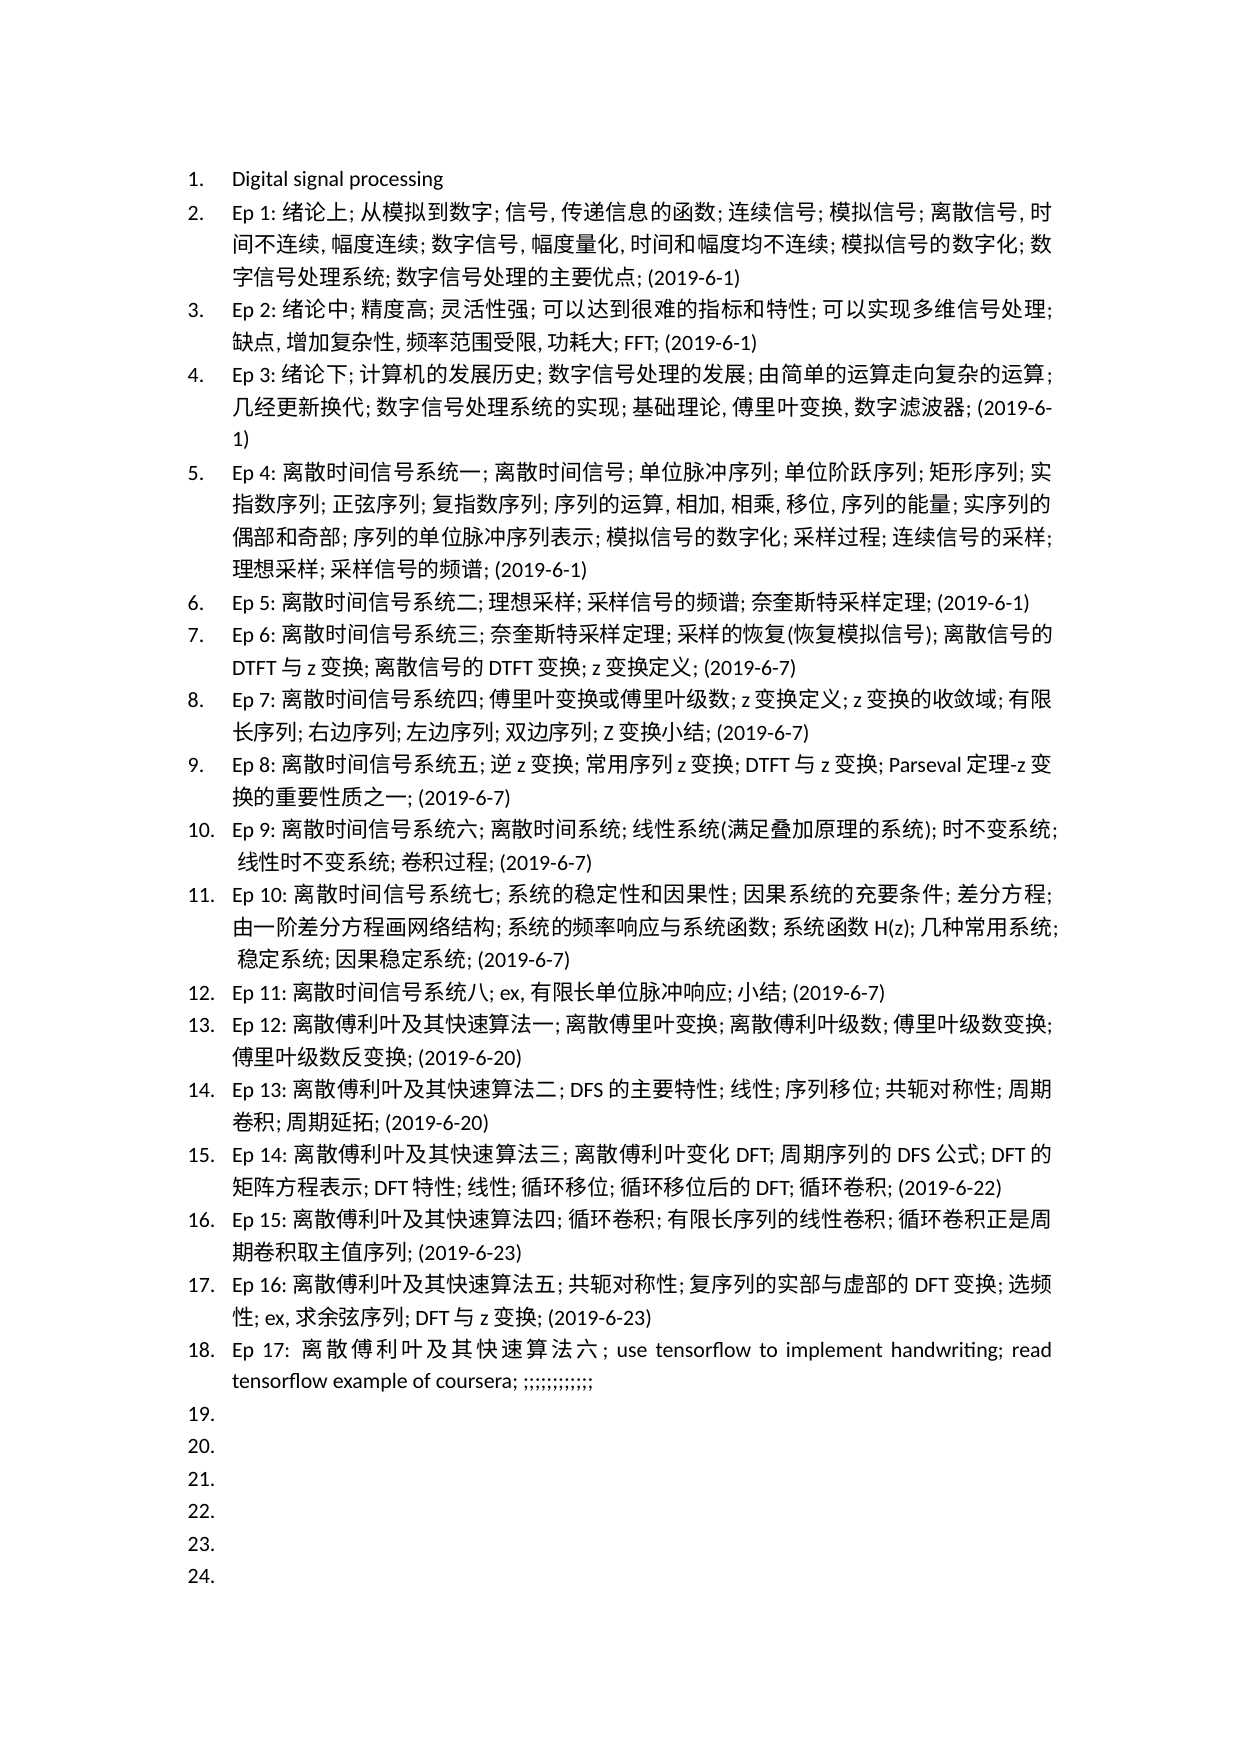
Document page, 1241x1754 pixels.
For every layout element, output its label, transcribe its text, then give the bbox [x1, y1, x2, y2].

list Ep 5: 离散时间信号系统二; 理想采样; 采样信号的频谱; 奈奎斯特采样定理; (2019-6-1) [187, 584, 1053, 617]
list Ep 1: 绪论上; 从模拟到数字; 信号, 传递信息的函数; 连续信号; 模拟信号; 离散信号, 时间不连续, 幅度连续; 数字信号, 幅度量化, 时间和幅度均不连续; 模拟信号的数字化; 数字信号处理系统; 数字信号处理的主要优点; (2019-6-1) [187, 194, 1053, 292]
list Ep 13: 离散傅利叶及其快速算法二; DFS的主要特性; 线性; 序列移位; 共轭对称性; 周期卷积; 周期延拓; (2019-6-20) [187, 1072, 1053, 1137]
list Ep 15: 离散傅利叶及其快速算法四; 循环卷积; 有限长序列的线性卷积; 循环卷积正是周期卷积取主值序列; (2019-6-23) [187, 1202, 1053, 1267]
list Digital signal processing [187, 162, 1053, 194]
list Ep 17: 离散傅利叶及其快速算法六; use tensorflow to implement handwriting; read tensorflow example of coursera; ;;;;;;;;;;;; [187, 1332, 1053, 1397]
list Ep 4: 离散时间信号系统一; 离散时间信号; 单位脉冲序列; 单位阶跃序列; 矩形序列; 实指数序列; 正弦序列; 复指数序列; 序列的运算, 相加, 相乘, 移位, 序列的能量; 实序列的偶部和奇部; 序列的单位脉冲序列表示; 模拟信号的数字化; 采样过程; 连续信号的采样; 理想采样; 采样信号的频谱; (2019-6-1) [187, 454, 1053, 584]
list Ep 6: 离散时间信号系统三; 奈奎斯特采样定理; 采样的恢复(恢复模拟信号); 离散信号的DTFT与z变换; 离散信号的DTFT变换; z变换定义; (2019-6-7) [187, 617, 1053, 682]
list Ep 10: 离散时间信号系统七; 系统的稳定性和因果性; 因果系统的充要条件; 差分方程; 由一阶差分方程画网络结构; 系统的频率响应与系统函数; 系统函数H(z); 几种常用系统; 稳定系统; 因果稳定系统; (2019-6-7) [187, 877, 1053, 974]
list Ep 16: 离散傅利叶及其快速算法五; 共轭对称性; 复序列的实部与虚部的DFT变换; 选频性; ex, 求余弦序列; DFT与z变换; (2019-6-23) [187, 1267, 1053, 1332]
list Ep 8: 离散时间信号系统五; 逆z变换; 常用序列z变换; DTFT与z变换; Parseval定理-z变换的重要性质之一; (2019-6-7) [187, 747, 1053, 812]
list Ep 11: 离散时间信号系统八; ex, 有限长单位脉冲响应; 小结; (2019-6-7) [187, 974, 1053, 1007]
list Ep 12: 离散傅利叶及其快速算法一; 离散傅里叶变换; 离散傅利叶级数; 傅里叶级数变换; 傅里叶级数反变换; (2019-6-20) [187, 1007, 1053, 1072]
list Ep 3: 绪论下; 计算机的发展历史; 数字信号处理的发展; 由简单的运算走向复杂的运算; 几经更新换代; 数字信号处理系统的实现; 基础理论, 傅里叶变换, 数字滤波器; (2019-6-1) [187, 357, 1053, 454]
list Ep 7: 离散时间信号系统四; 傅里叶变换或傅里叶级数; z变换定义; z变换的收敛域; 有限长序列; 右边序列; 左边序列; 双边序列; Z变换小结; (2019-6-7) [187, 682, 1053, 747]
list Ep 9: 离散时间信号系统六; 离散时间系统; 线性系统(满足叠加原理的系统); 时不变系统; 线性时不变系统; 卷积过程; (2019-6-7) [187, 812, 1053, 877]
list Ep 2: 绪论中; 精度高; 灵活性强; 可以达到很难的指标和特性; 可以实现多维信号处理; 缺点, 增加复杂性, 频率范围受限, 功耗大; FFT; (2019-6-1) [187, 292, 1053, 357]
list Ep 14: 离散傅利叶及其快速算法三; 离散傅利叶变化DFT; 周期序列的DFS公式; DFT的矩阵方程表示; DFT特性; 线性; 循环移位; 循环移位后的DFT; 循环卷积; (2019-6-22) [187, 1137, 1053, 1202]
